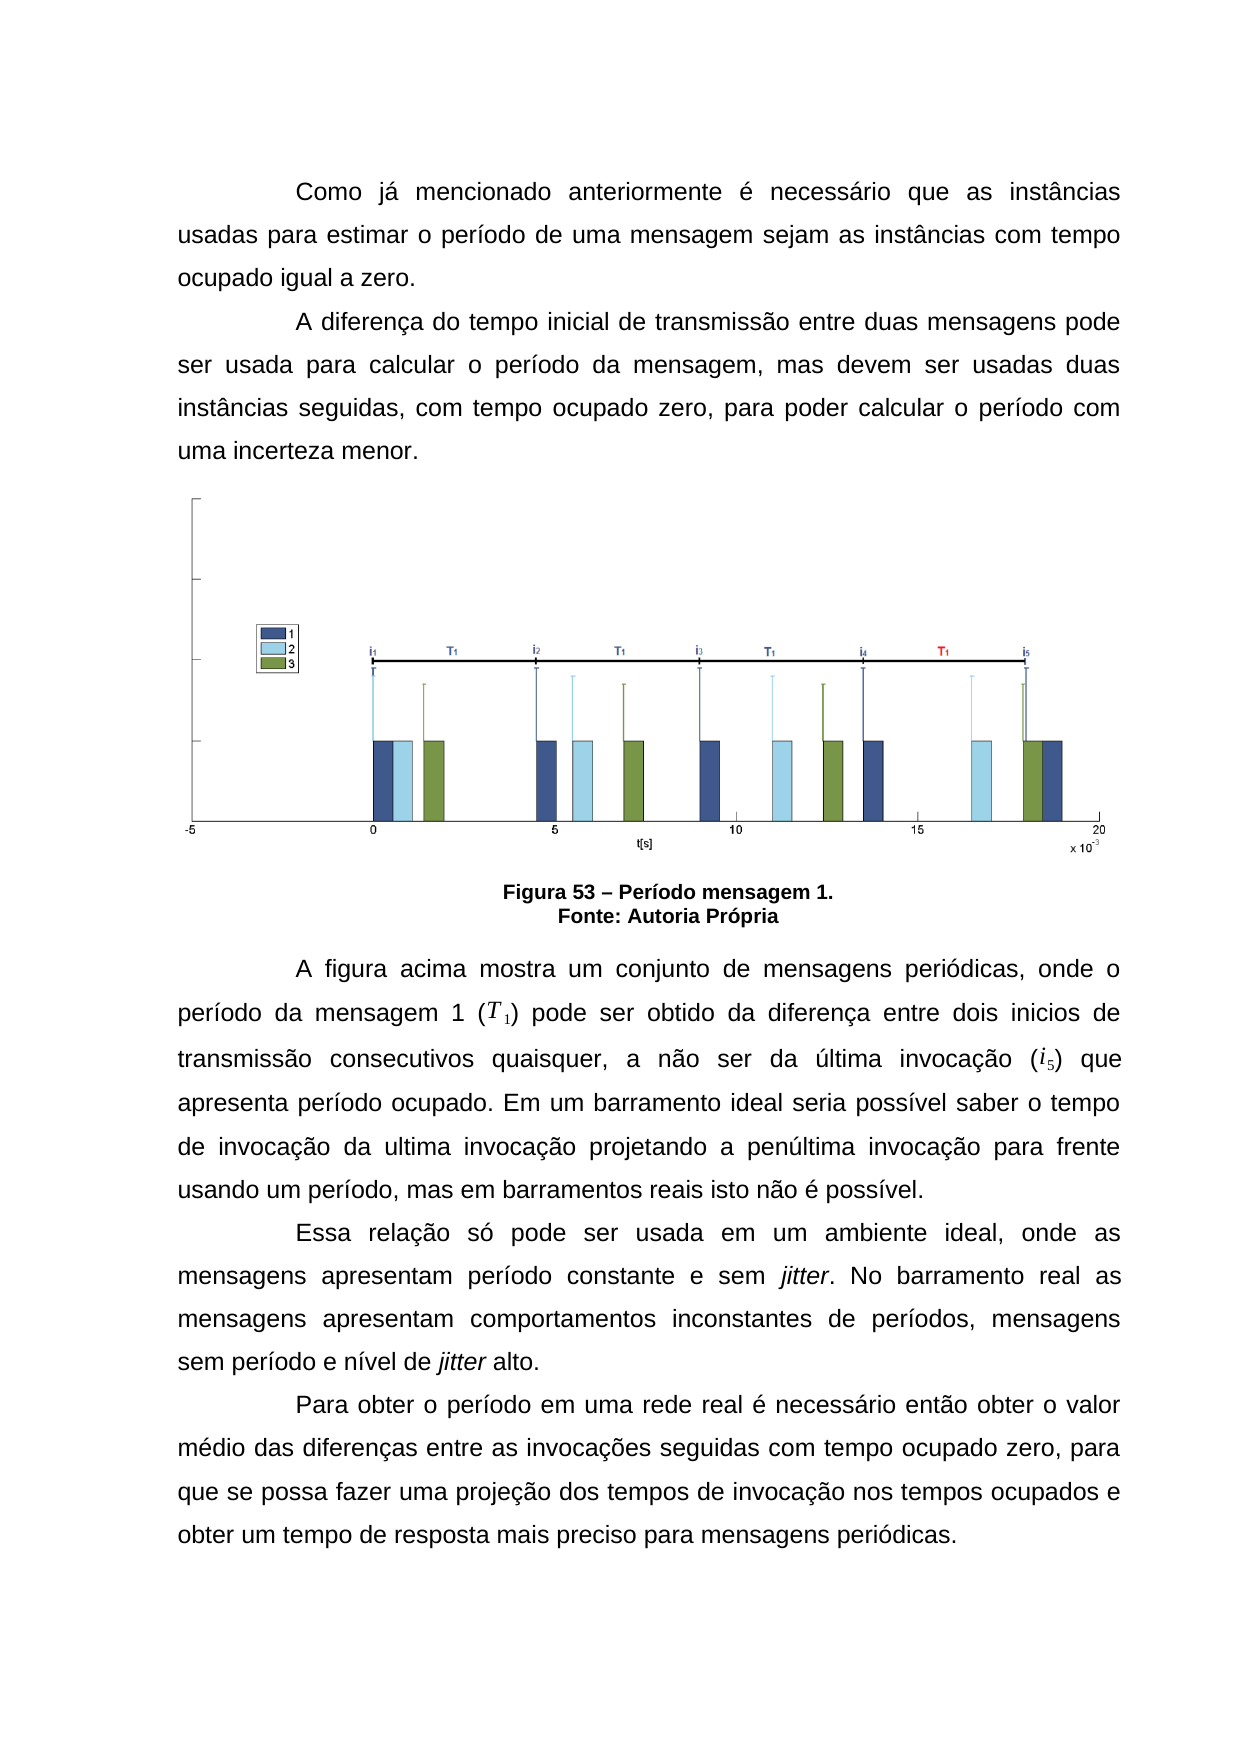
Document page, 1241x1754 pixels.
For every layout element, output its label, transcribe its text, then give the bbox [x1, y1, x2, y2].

text Para obter o período em uma rede real é necessário então obter o valor médio das diferenças entre as invocações seguidas com tempo ocupado zero, para que se possa fazer uma projeção dos tempos de invocação nos tempos ocupados e obter um tempo de resposta mais preciso para mensagens periódicas. [177, 1390, 1122, 1548]
text Fonte: Autoria Própria [177, 903, 1122, 927]
text Como já mencionado anteriormente é necessário que as instâncias usadas para estimar o período de uma mensagem sejam as instâncias com tempo ocupado igual a zero. [177, 177, 1122, 292]
text A figura acima mostra um conjunto de mensagens periódicas, onde o período da mensagem 1 () pode ser obtido da diferença entre dois inicios de transmissão consecutivos quaisquer, a não ser da última invocação () que apresenta período ocupado. Em um barramento ideal seria possível saber o tempo de invocação da ultima invocação projetando a penúltima invocação para frente usando um período, mas em barramentos reais isto não é possível. [177, 954, 1122, 1203]
text A diferença do tempo inicial de transmissão entre duas mensagens pode ser usada para calcular o período da mensagem, mas devem ser usadas duas instâncias seguidas, com tempo ocupado zero, para poder calcular o período com uma incerteza menor. [177, 307, 1122, 465]
text Figura 53 – Período mensagem 1. [177, 879, 1122, 903]
text Essa relação só pode ser usada em um ambiente ideal, onde as mensagens apresentam período constante e sem jitter. No barramento real as mensagens apresentam comportamentos inconstantes de períodos, mensagens sem período e nível de jitter alto. [177, 1218, 1122, 1376]
picture [177, 479, 1122, 866]
